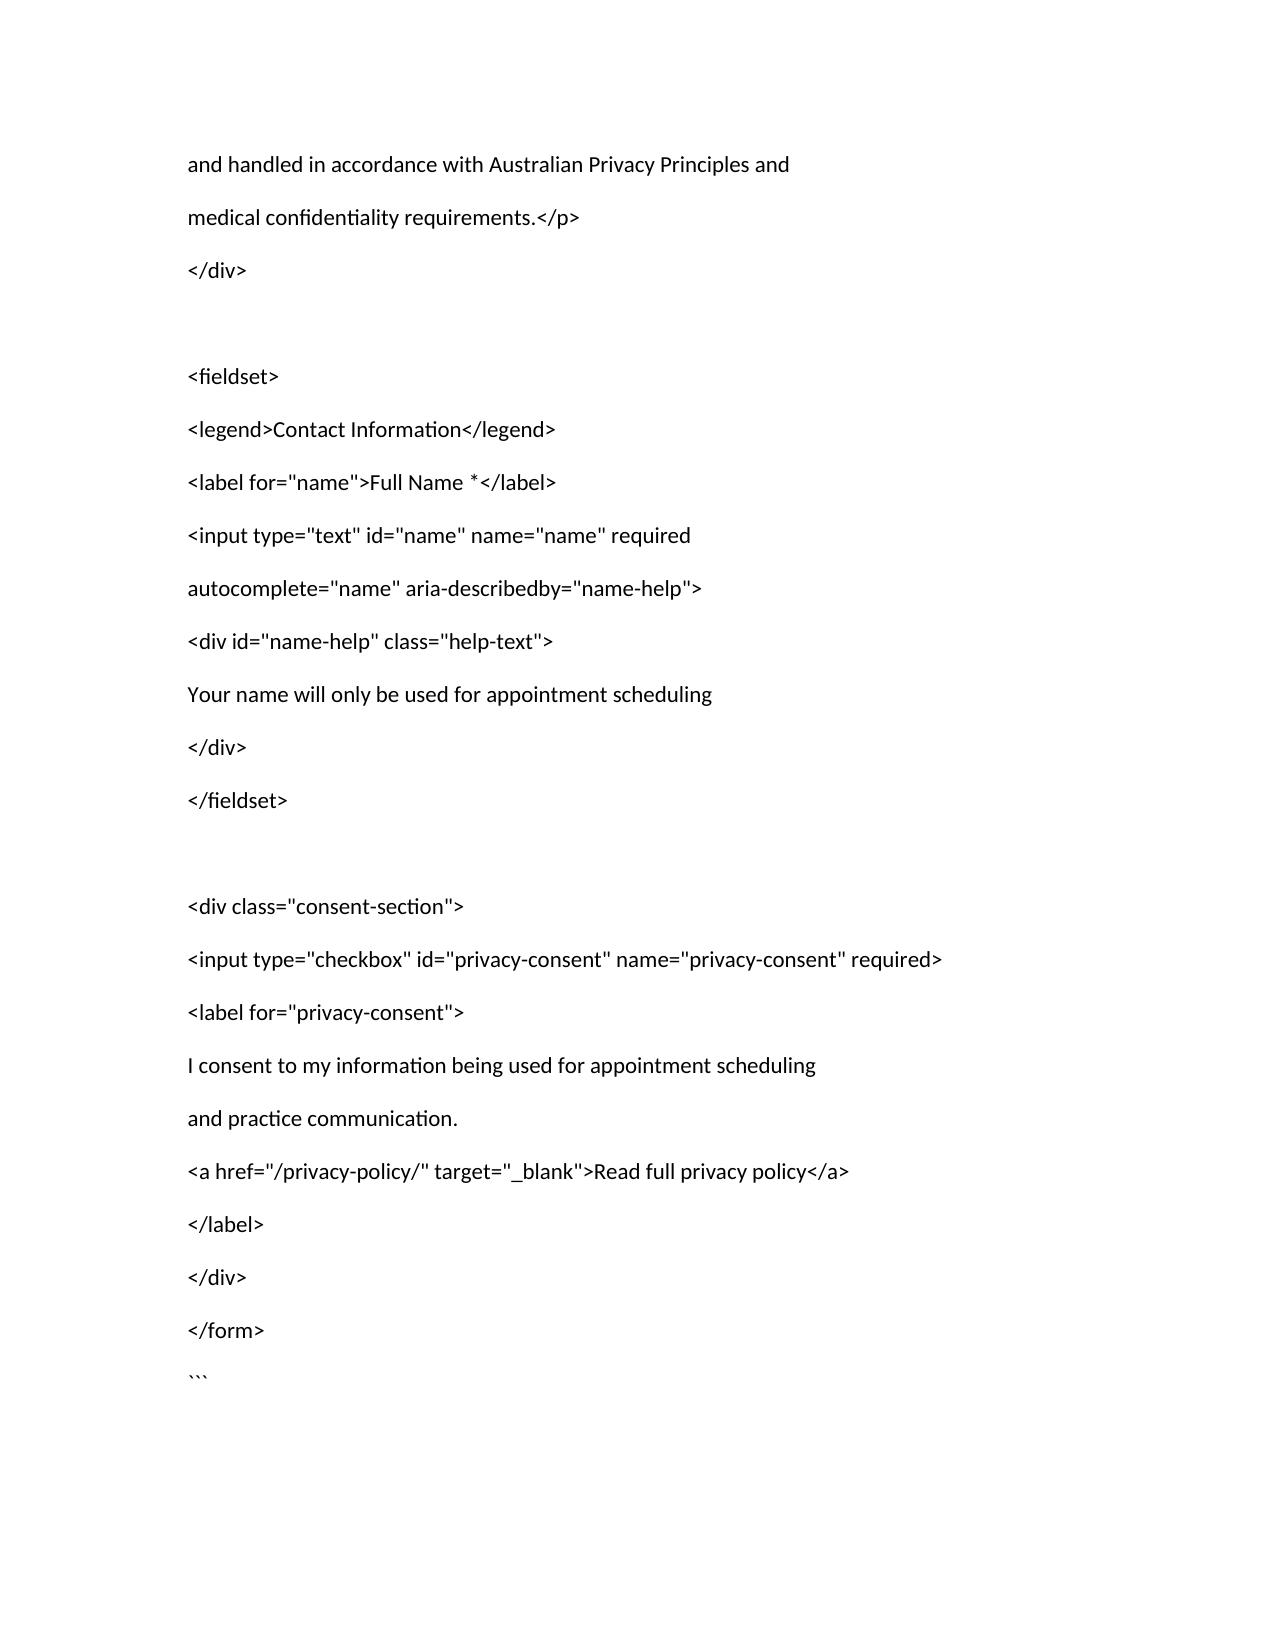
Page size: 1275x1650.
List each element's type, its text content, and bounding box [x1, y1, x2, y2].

text ``` [187, 1369, 1087, 1397]
text <legend>Contact Information</legend> [187, 415, 1087, 443]
text </form> [187, 1316, 1087, 1344]
text </fieldset> [187, 786, 1087, 814]
text <div class="consent-section"> [187, 892, 1087, 920]
text <div id="name-help" class="help-text"> [187, 627, 1087, 655]
text autocomplete="name" aria-describedby="name-help"> [187, 574, 1087, 602]
text and practice communication. [187, 1104, 1087, 1132]
text </div> [187, 733, 1087, 761]
text and handled in accordance with Australian Privacy Principles and [187, 150, 1087, 178]
text </div> [187, 256, 1087, 284]
text <label for="privacy-consent"> [187, 998, 1087, 1026]
text <input type="checkbox" id="privacy-consent" name="privacy-consent" required> [187, 945, 1087, 973]
text <fieldset> [187, 362, 1087, 390]
text <label for="name">Full Name *</label> [187, 468, 1087, 496]
text I consent to my information being used for appointment scheduling [187, 1051, 1087, 1079]
text <a href="/privacy-policy/" target="_blank">Read full privacy policy</a> [187, 1157, 1087, 1185]
text </label> [187, 1210, 1087, 1238]
text </div> [187, 1263, 1087, 1291]
text medical confidentiality requirements.</p> [187, 203, 1087, 231]
text <input type="text" id="name" name="name" required [187, 521, 1087, 549]
text Your name will only be used for appointment scheduling [187, 680, 1087, 708]
